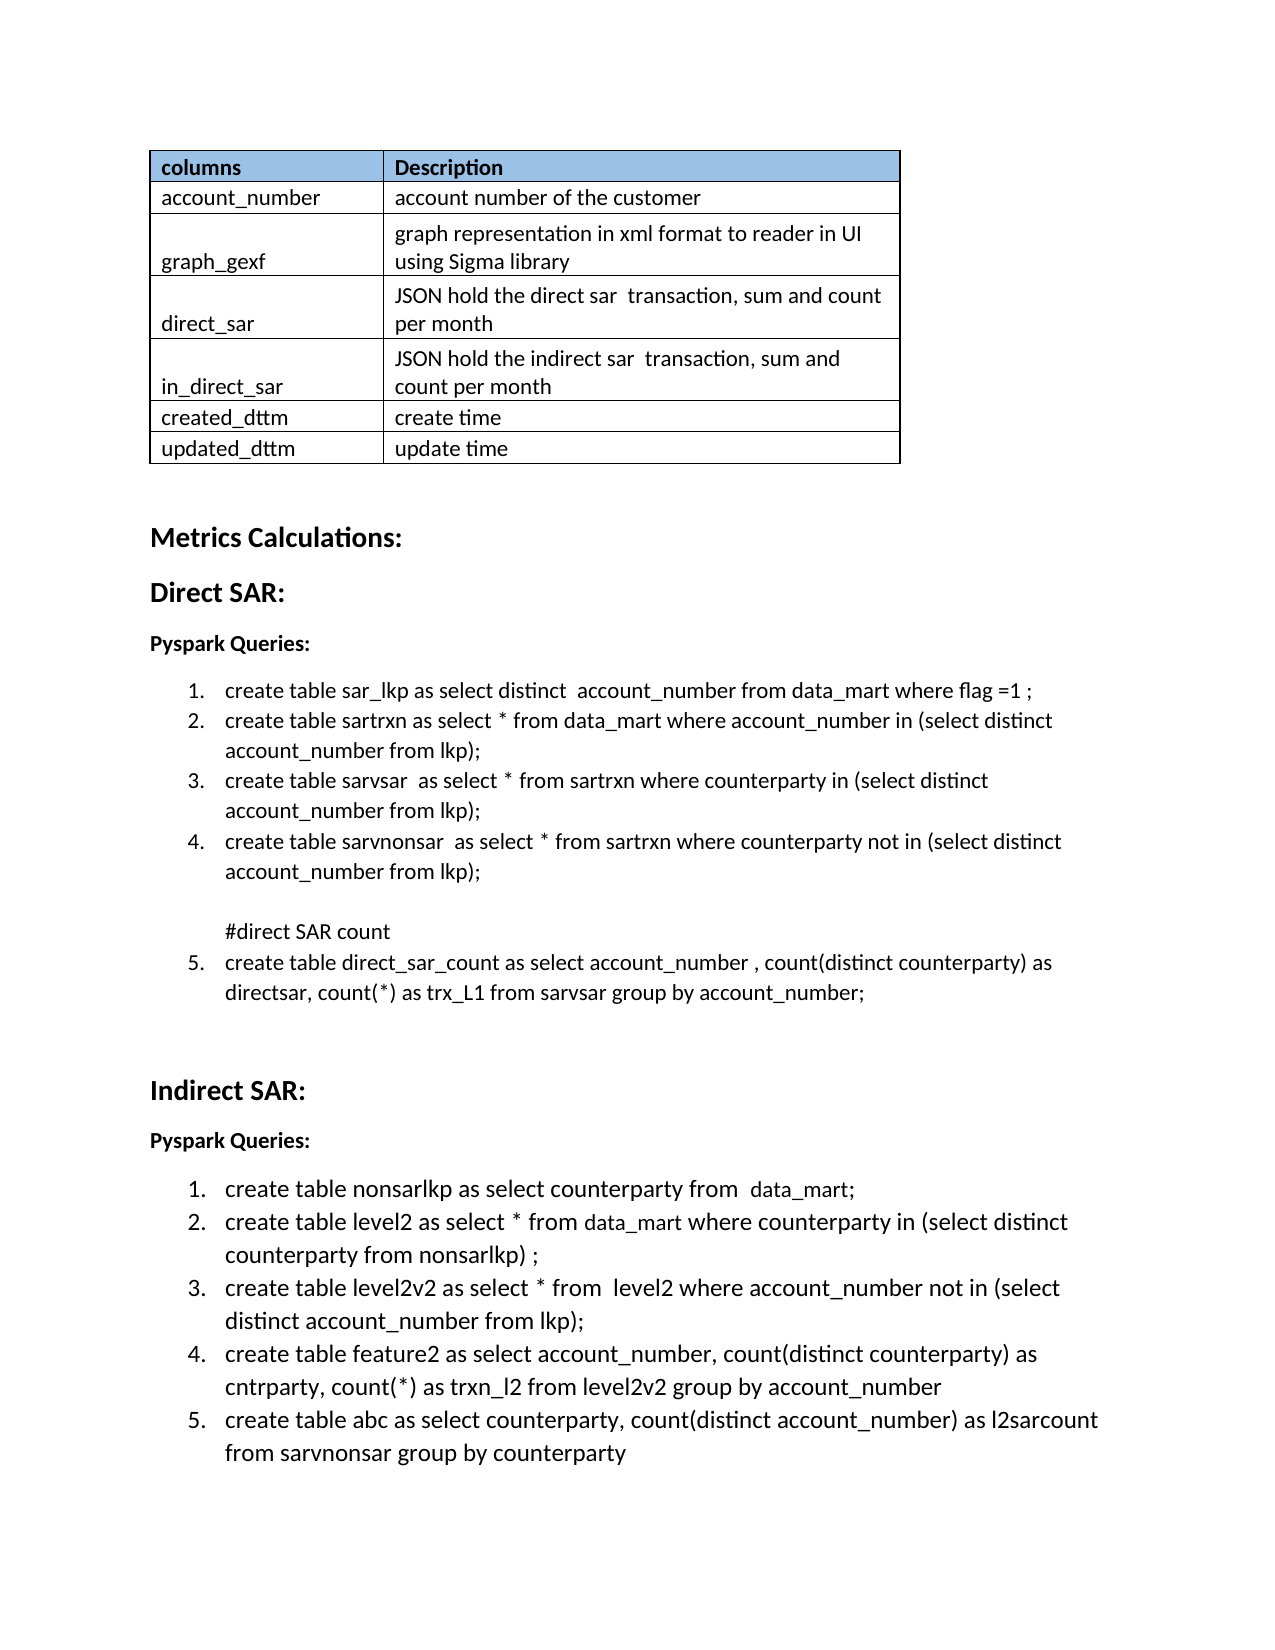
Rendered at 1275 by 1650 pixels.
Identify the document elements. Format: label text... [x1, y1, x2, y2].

list #direct SAR count [225, 917, 1125, 945]
text Pyspark Queries: [150, 1127, 1125, 1155]
table_cell graph_gexf [151, 214, 383, 275]
table_header columns [151, 151, 383, 181]
list create table nonsarlkp as select counterparty from data_mart; [187, 1173, 1125, 1204]
table_cell in_direct_sar [151, 339, 383, 400]
text Indirect SAR: [150, 1072, 1125, 1107]
text Pyspark Queries: [150, 629, 1125, 657]
table_cell account number of the customer [384, 182, 899, 212]
list create table sarvsar as select * from sartrxn where counterparty in (select distinct account_number from lkp); [187, 766, 1125, 824]
table_cell graph representation in xml format to reader in UI using Sigma library [384, 214, 899, 275]
list create table sartrxn as select * from data_mart where account_number in (select distinct account_number from lkp); [187, 706, 1125, 764]
table_cell JSON hold the indirect sar transaction, sum and count per month [384, 339, 899, 400]
table_cell create time [384, 401, 899, 431]
table_cell account_number [151, 182, 383, 212]
table_cell direct_sar [151, 276, 383, 337]
list create table level2 as select * from data_mart where counterparty in (select distinct counterparty from nonsarlkp) ; [187, 1206, 1125, 1270]
list create table sarvnonsar as select * from sartrxn where counterparty not in (select distinct account_number from lkp); [187, 827, 1125, 885]
list create table abc as select counterparty, count(distinct account_number) as l2sarcount from sarvnonsar group by counterparty [187, 1404, 1125, 1467]
list create table sar_lkp as select distinct account_number from data_mart where flag =1 ; [187, 676, 1125, 704]
table_cell created_dttm [151, 401, 383, 431]
list create table feature2 as select account_number, count(distinct counterparty) as cntrparty, count(*) as trxn_l2 from level2v2 group by account_number [187, 1338, 1125, 1402]
table_header Description [384, 151, 899, 181]
list create table direct_sar_count as select account_number , count(distinct counterparty) as directsar, count(*) as trx_L1 from sarvsar group by account_number; [187, 948, 1125, 1006]
text Direct SAR: [150, 574, 1125, 609]
list create table level2v2 as select * from level2 where account_number not in (select distinct account_number from lkp); [187, 1272, 1125, 1336]
table_cell update time [384, 432, 899, 462]
table_cell updated_dttm [151, 432, 383, 462]
table_cell JSON hold the direct sar transaction, sum and count per month [384, 276, 899, 337]
text Metrics Calculations: [150, 519, 1125, 554]
